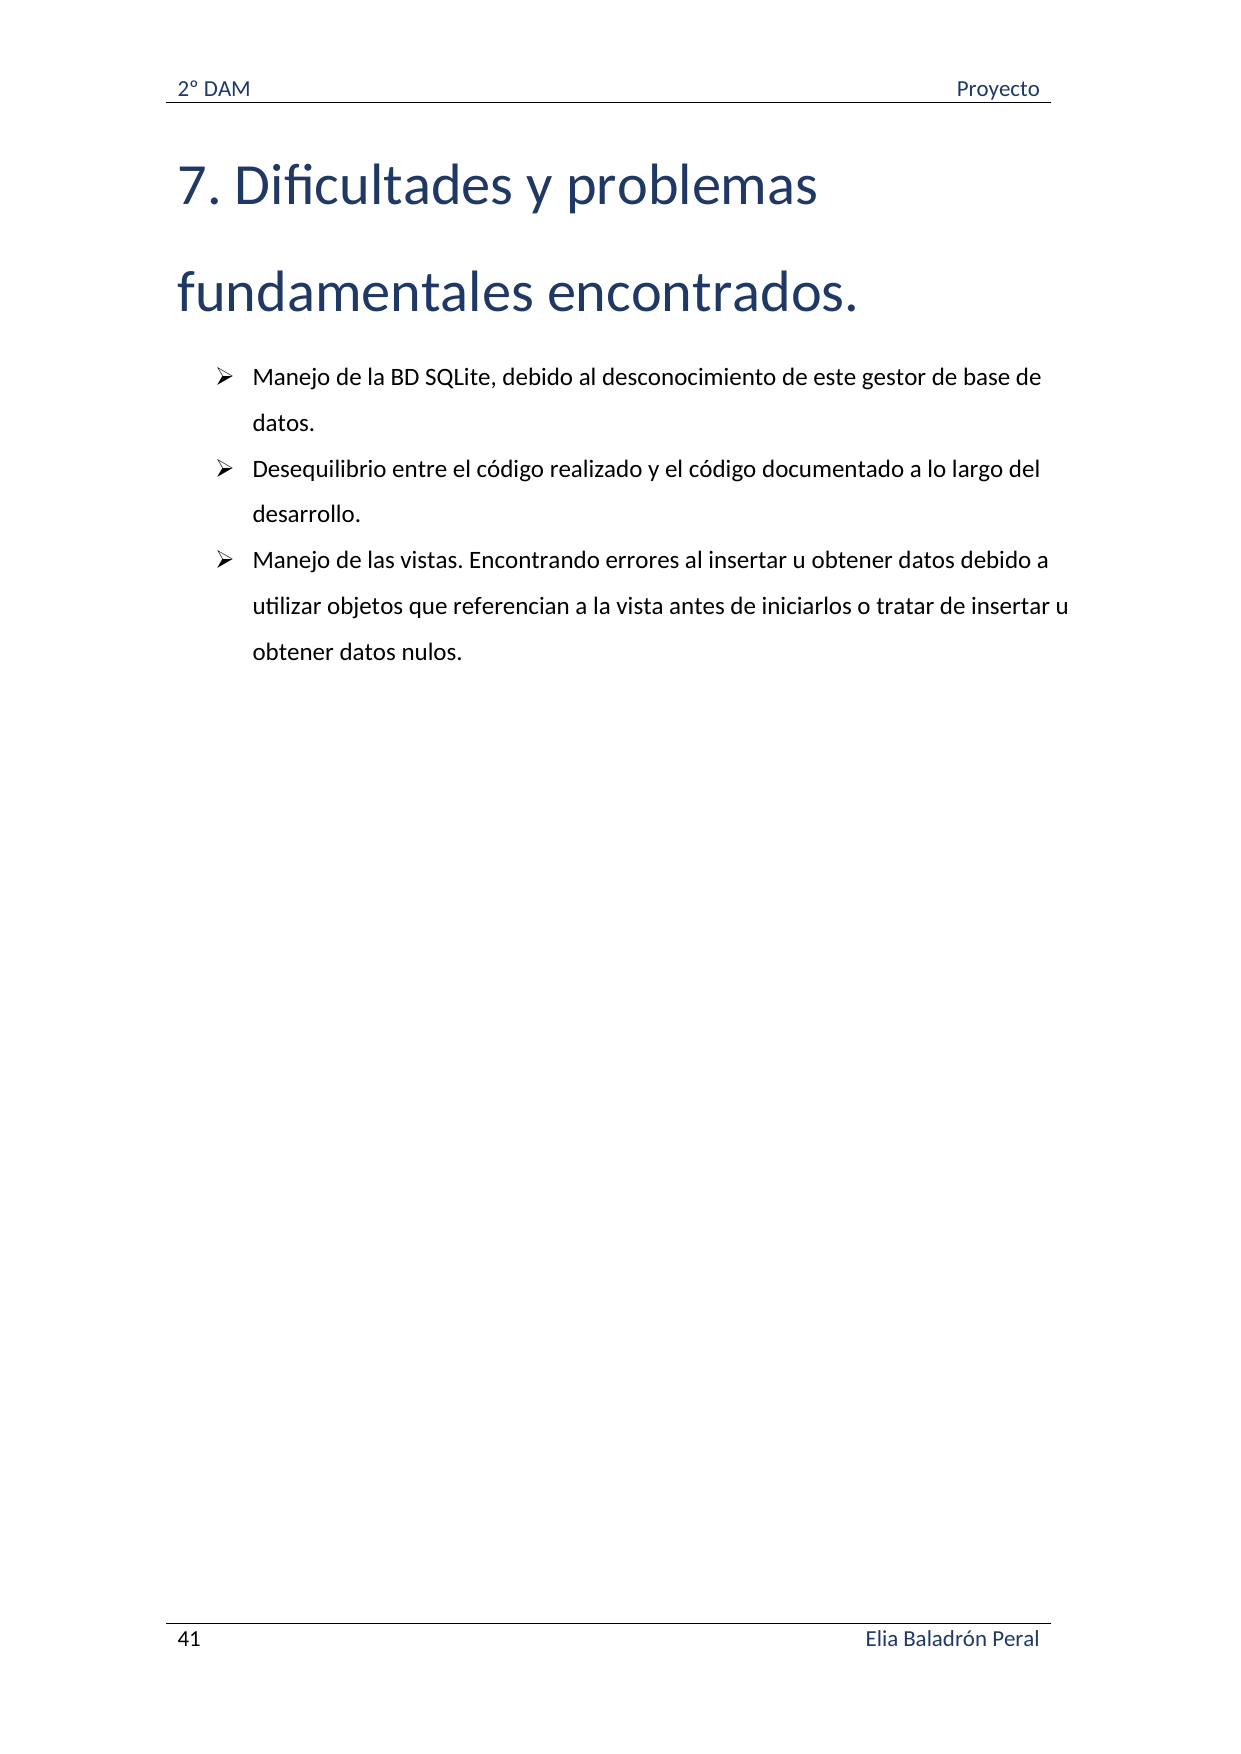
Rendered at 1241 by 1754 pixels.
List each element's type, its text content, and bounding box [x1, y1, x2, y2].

text 7. Dificultades y problemas fundamentales encontrados. [177, 148, 1092, 326]
text Manejo de las vistas. Encontrando errores al insertar u obtener datos debido a utilizar objetos que referencian a la vista antes de iniciarlos o tratar de insertar u obtener datos nulos. [215, 544, 1092, 666]
text Manejo de la BD SQLite, debido al desconocimiento de este gestor de base de datos. [215, 361, 1092, 438]
text Desequilibrio entre el código realizado y el código documentado a lo largo del desarrollo. [215, 453, 1092, 529]
